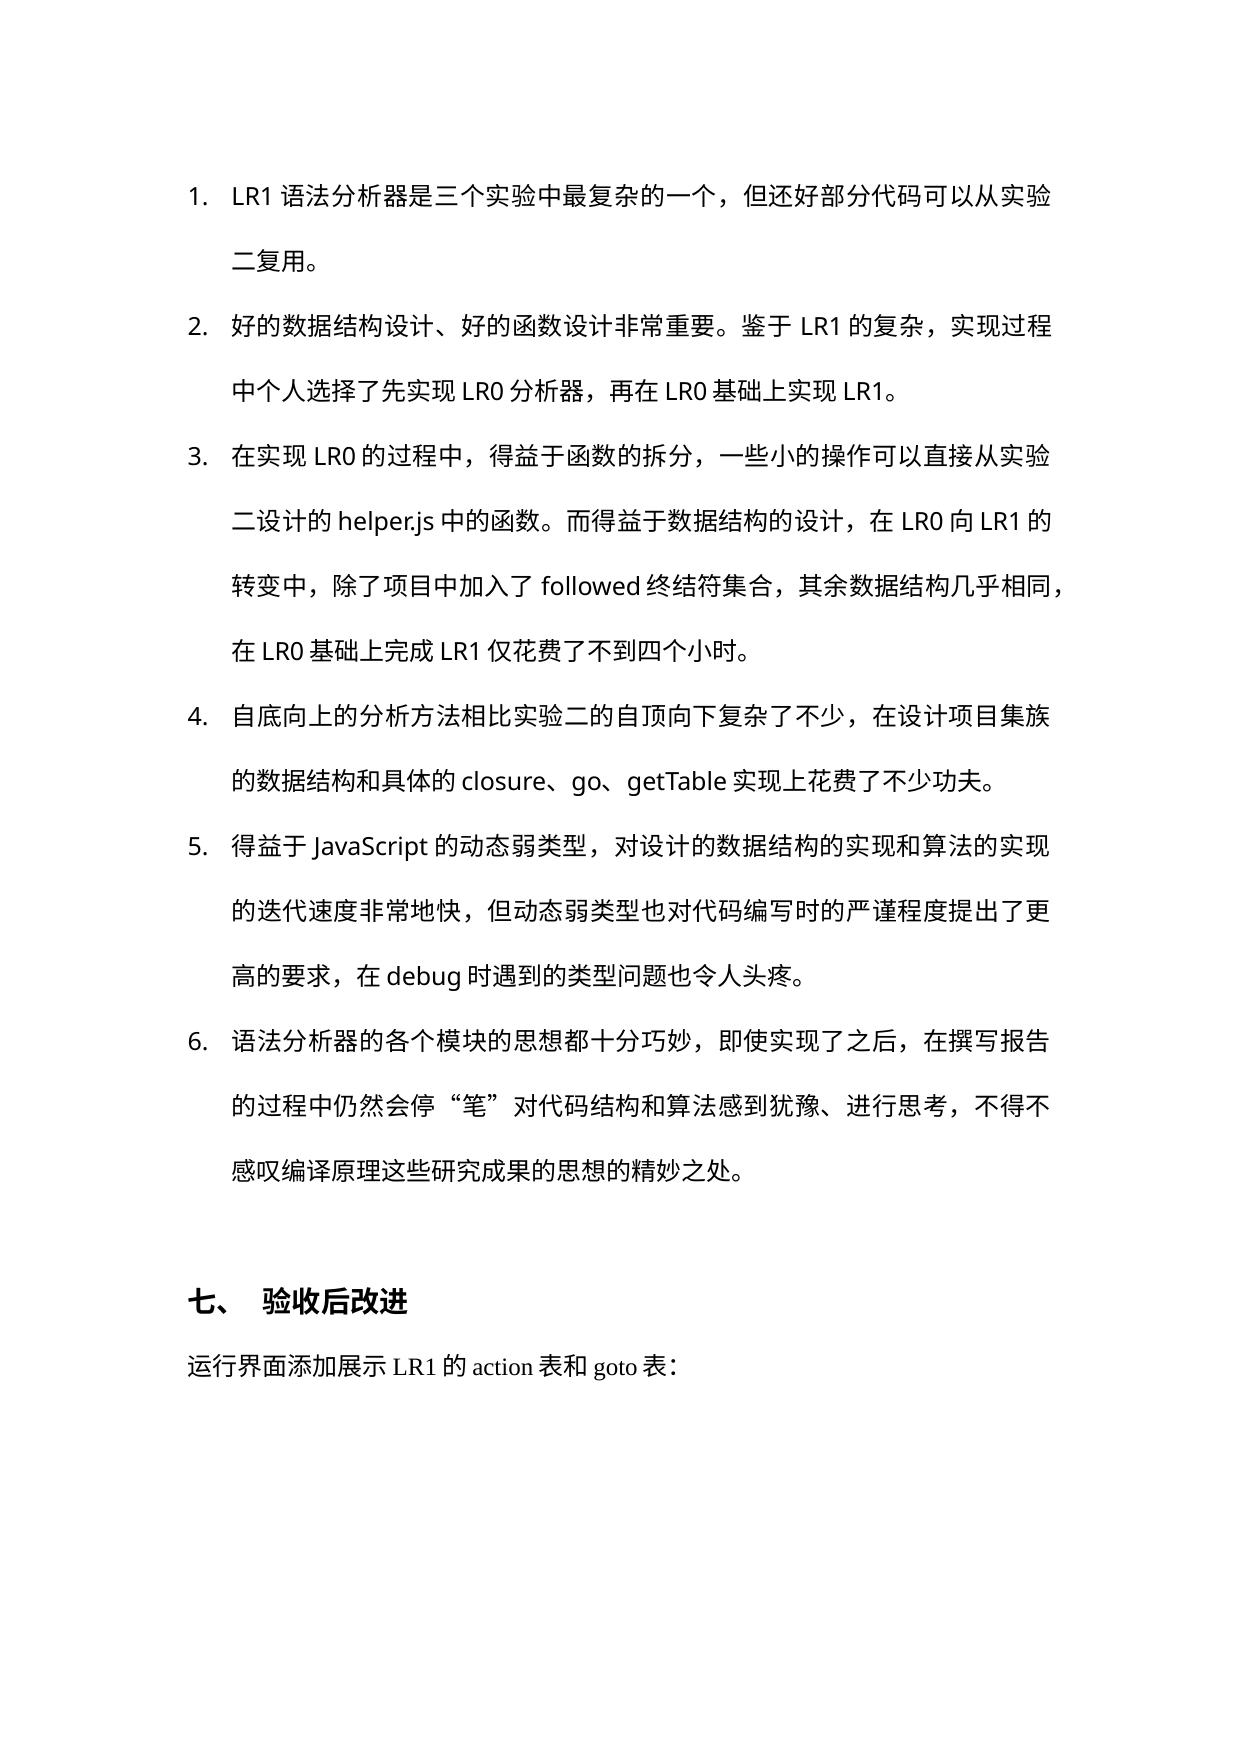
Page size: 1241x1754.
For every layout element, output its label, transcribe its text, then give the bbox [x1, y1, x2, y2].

list 得益于JavaScript的动态弱类型，对设计的数据结构的实现和算法的实现的迭代速度非常地快，但动态弱类型也对代码编写时的严谨程度提出了更高的要求，在debug时遇到的类型问题也令人头疼。 [187, 812, 1053, 1007]
list 验收后改进 [187, 1267, 1053, 1332]
text 运行界面添加展示LR1的action表和goto表： [187, 1332, 1053, 1397]
list 语法分析器的各个模块的思想都十分巧妙，即使实现了之后，在撰写报告的过程中仍然会停“笔”对代码结构和算法感到犹豫、进行思考，不得不感叹编译原理这些研究成果的思想的精妙之处。 [187, 1007, 1053, 1202]
list 好的数据结构设计、好的函数设计非常重要。鉴于LR1的复杂，实现过程中个人选择了先实现LR0分析器，再在LR0基础上实现LR1。 [187, 292, 1053, 422]
list 自底向上的分析方法相比实验二的自顶向下复杂了不少，在设计项目集族的数据结构和具体的closure、go、getTable实现上花费了不少功夫。 [187, 682, 1053, 812]
list 在实现LR0的过程中，得益于函数的拆分，一些小的操作可以直接从实验二设计的helper.js中的函数。而得益于数据结构的设计，在LR0向LR1的转变中，除了项目中加入了followed终结符集合，其余数据结构几乎相同，在LR0基础上完成LR1仅花费了不到四个小时。 [187, 422, 1053, 682]
list LR1语法分析器是三个实验中最复杂的一个，但还好部分代码可以从实验二复用。 [187, 162, 1053, 292]
